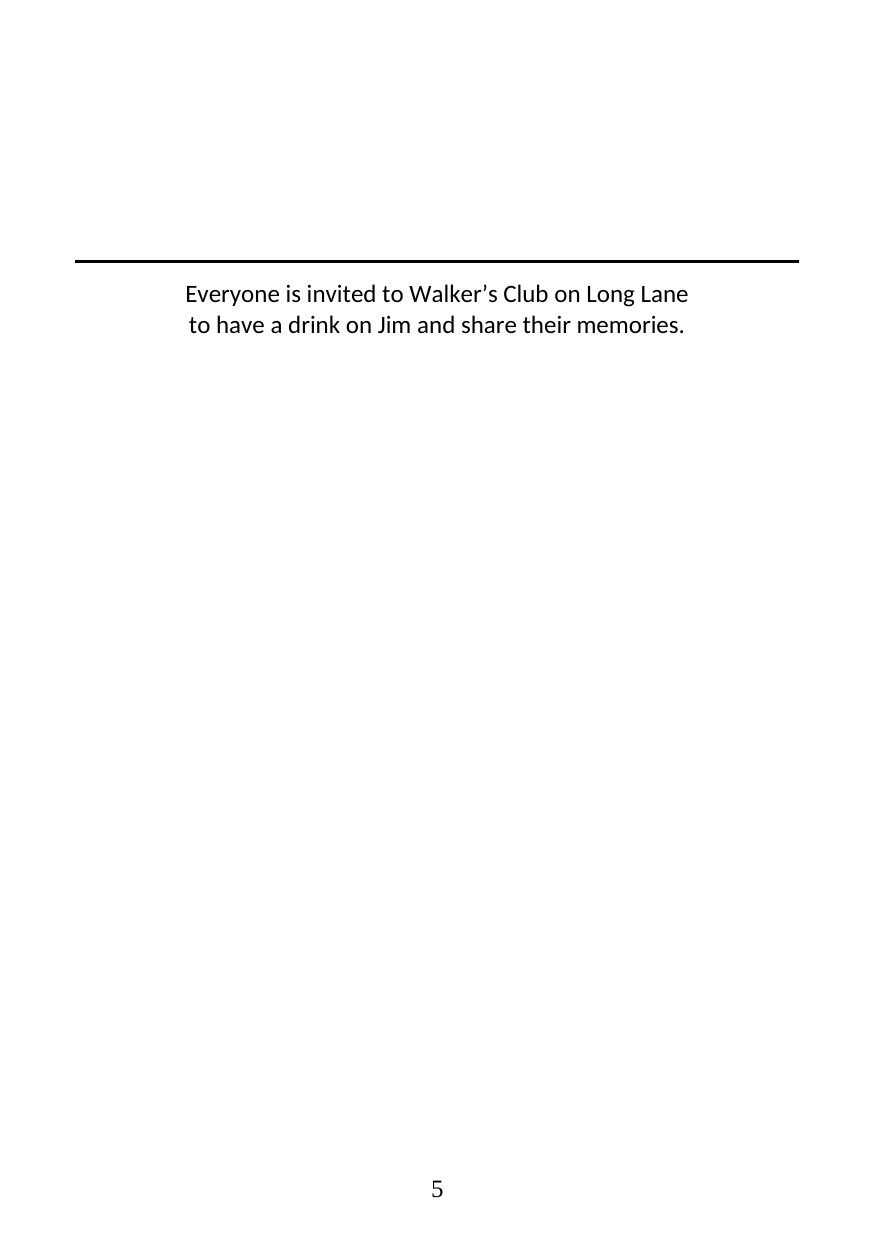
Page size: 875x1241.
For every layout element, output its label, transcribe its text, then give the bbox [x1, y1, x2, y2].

text to have a drink on Jim and share their memories. [75, 309, 799, 340]
text Everyone is invited to Walker’s Club on Long Lane [75, 279, 799, 309]
